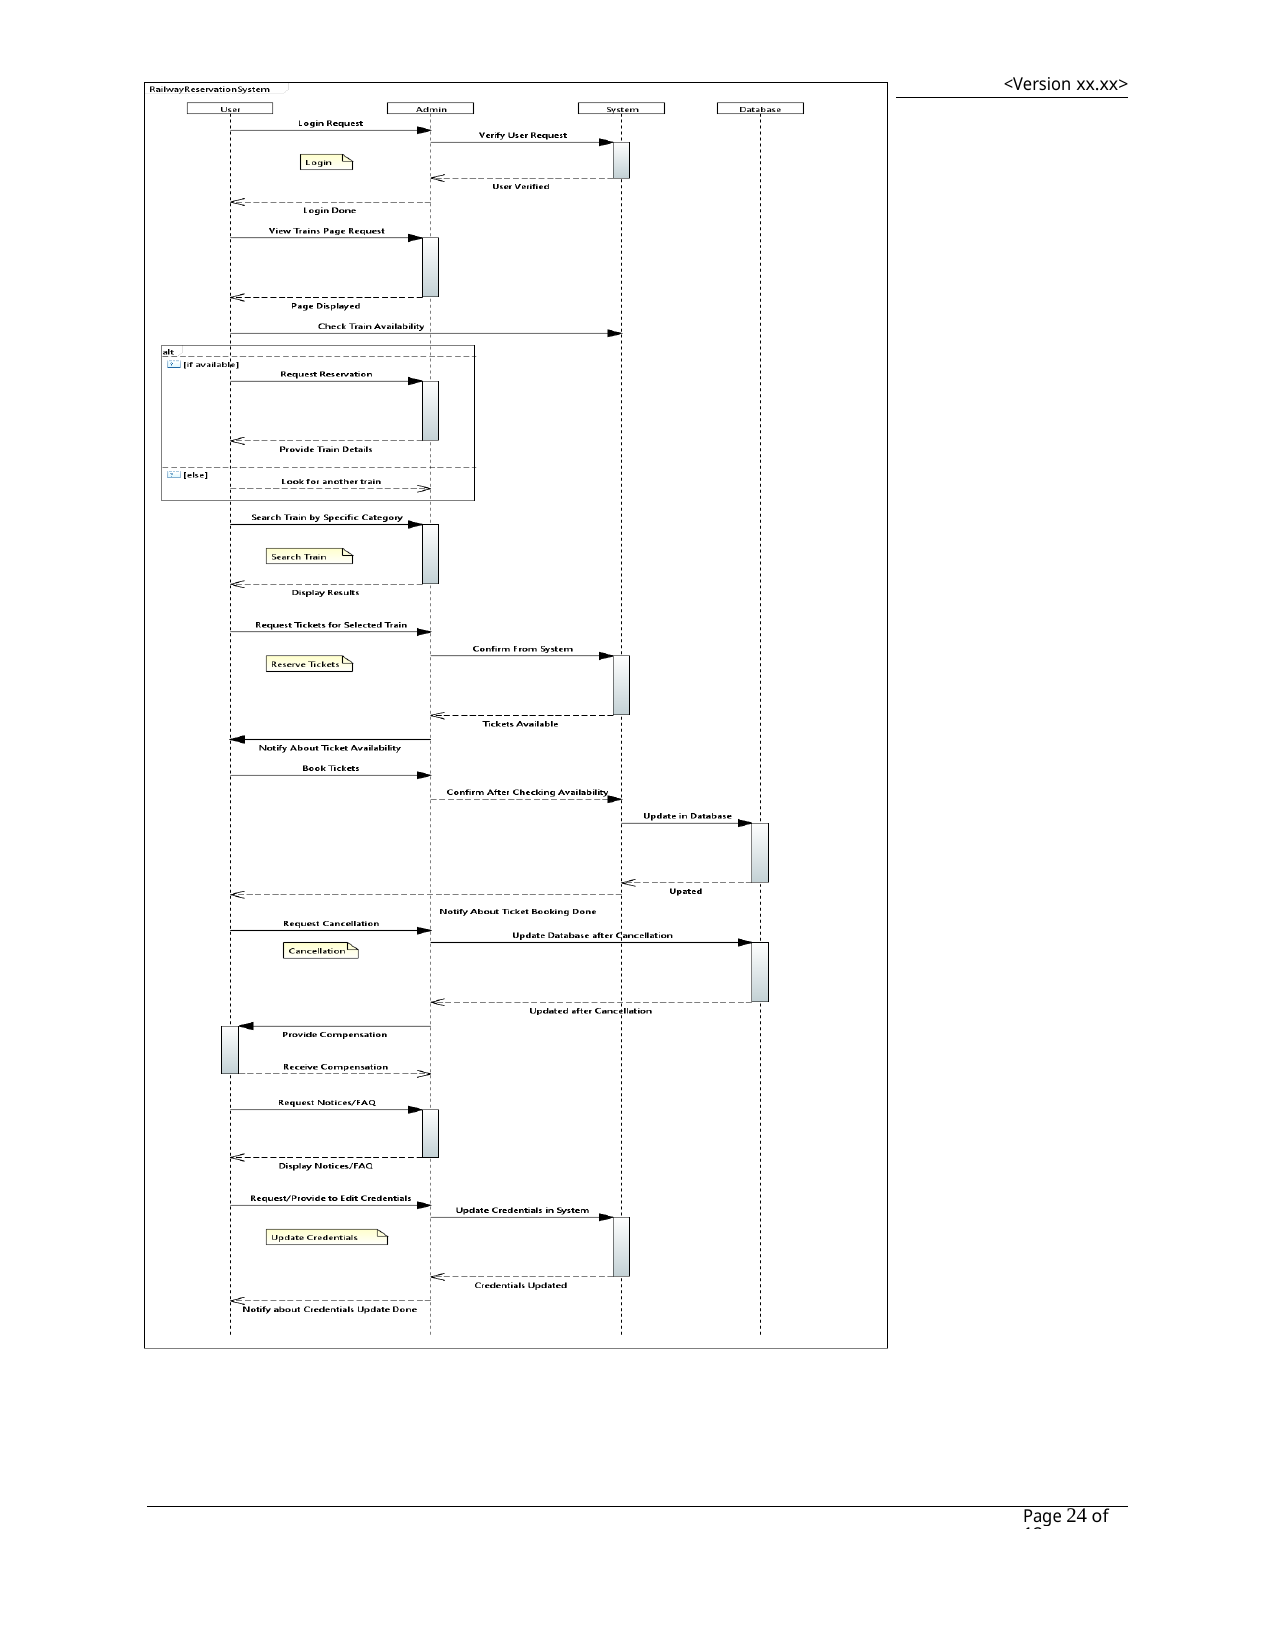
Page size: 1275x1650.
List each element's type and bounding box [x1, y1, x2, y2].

picture [135, 76, 896, 1354]
